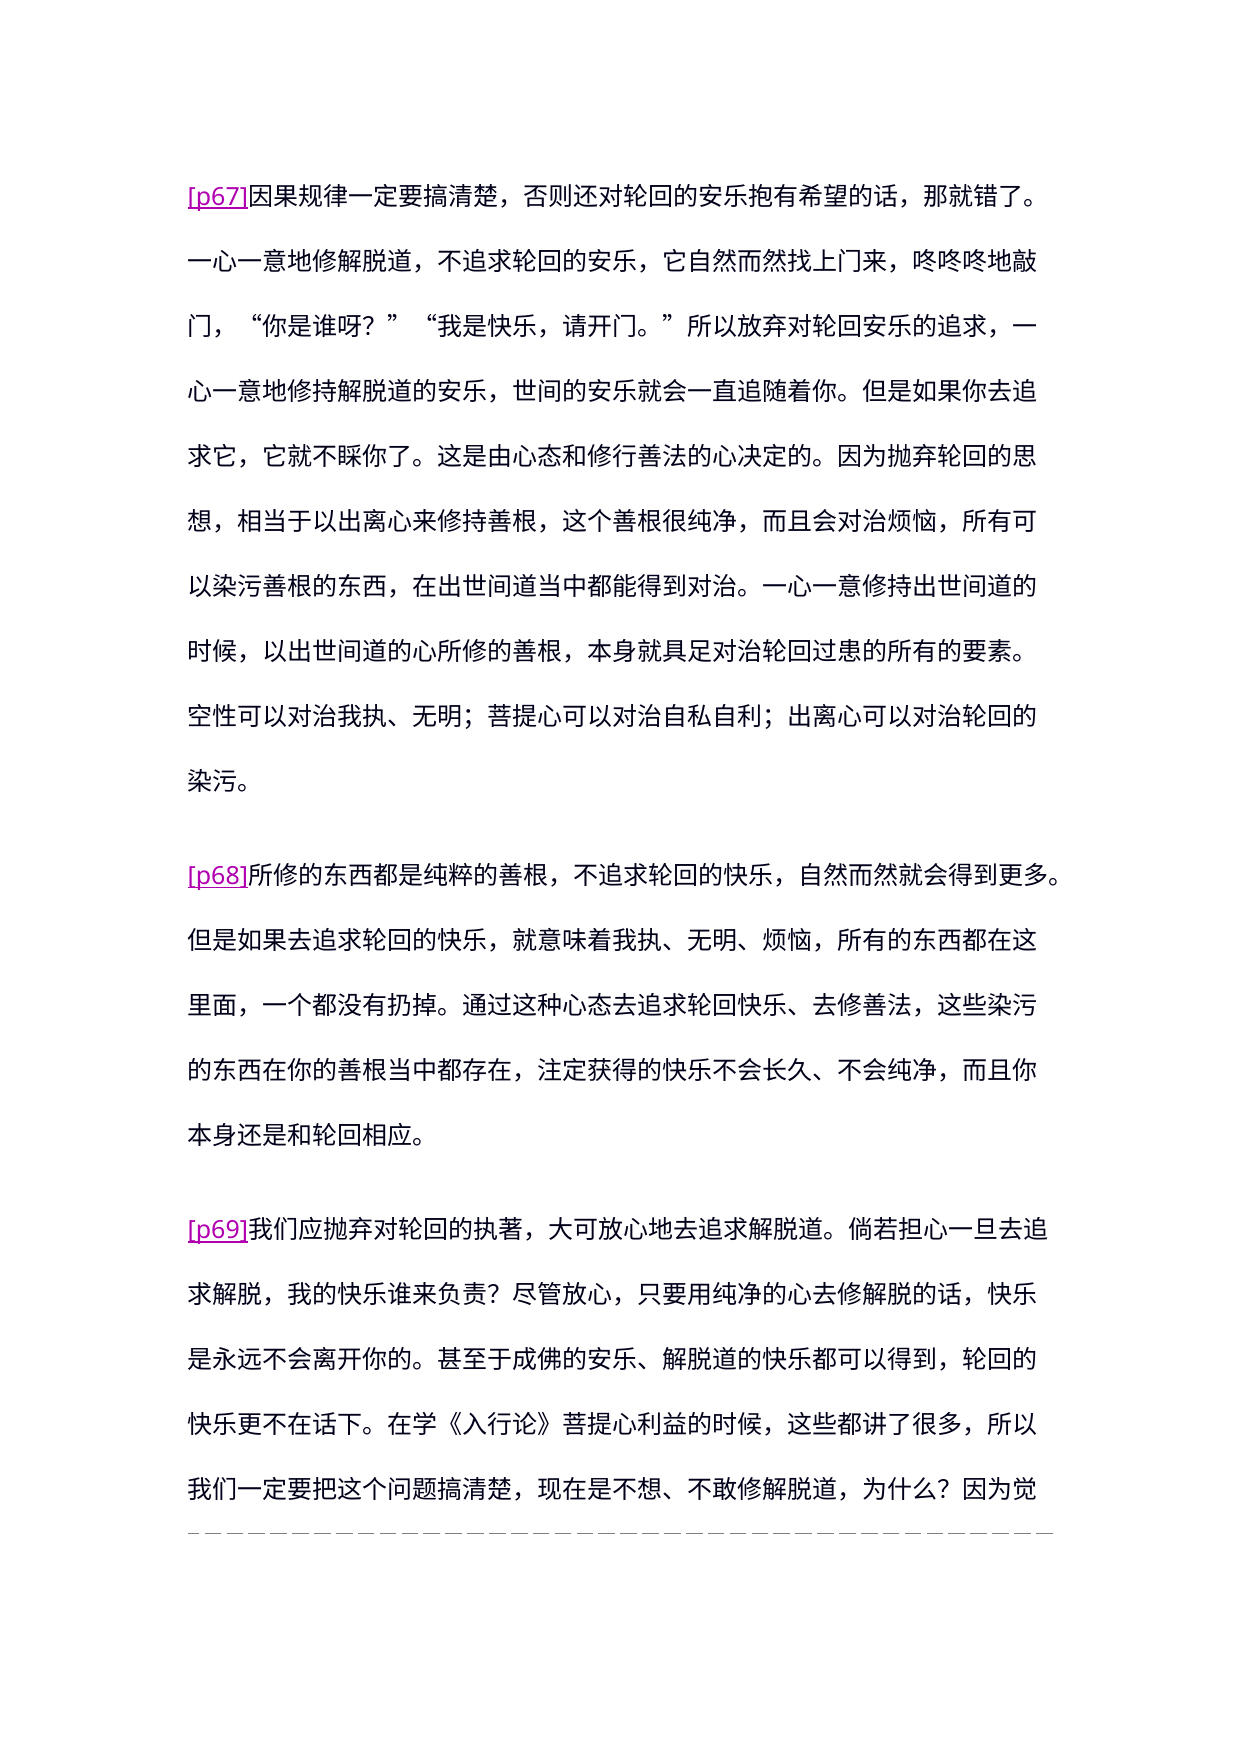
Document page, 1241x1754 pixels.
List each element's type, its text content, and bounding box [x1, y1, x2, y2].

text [187, 1195, 1053, 1534]
text [p67]因果规律一定要搞清楚，否则还对轮回的安乐抱有希望的话，那就错了。一心一意地修解脱道，不追求轮回的安乐，它自然而然找上门来，咚咚咚地敲门，“你是谁呀？”“我是快乐，请开门。”所以放弃对轮回安乐的追求，一心一意地修持解脱道的安乐，世间的安乐就会一直追随着你。但是如果你去追求它，它就不睬你了。这是由心态和修行善法的心决定的。因为抛弃轮回的思想，相当于以出离心来修持善根，这个善根很纯净，而且会对治烦恼，所有可以染污善根的东西，在出世间道当中都能得到对治。一心一意修持出世间道的时候，以出世间道的心所修的善根，本身就具足对治轮回过患的所有的要素。空性可以对治我执、无明；菩提心可以对治自私自利；出离心可以对治轮回的染污。 [187, 162, 1053, 812]
text [p68]所修的东西都是纯粹的善根，不追求轮回的快乐，自然而然就会得到更多。但是如果去追求轮回的快乐，就意味着我执、无明、烦恼，所有的东西都在这里面，一个都没有扔掉。通过这种心态去追求轮回快乐、去修善法，这些染污的东西在你的善根当中都存在，注定获得的快乐不会长久、不会纯净，而且你本身还是和轮回相应。 [187, 841, 1053, 1166]
